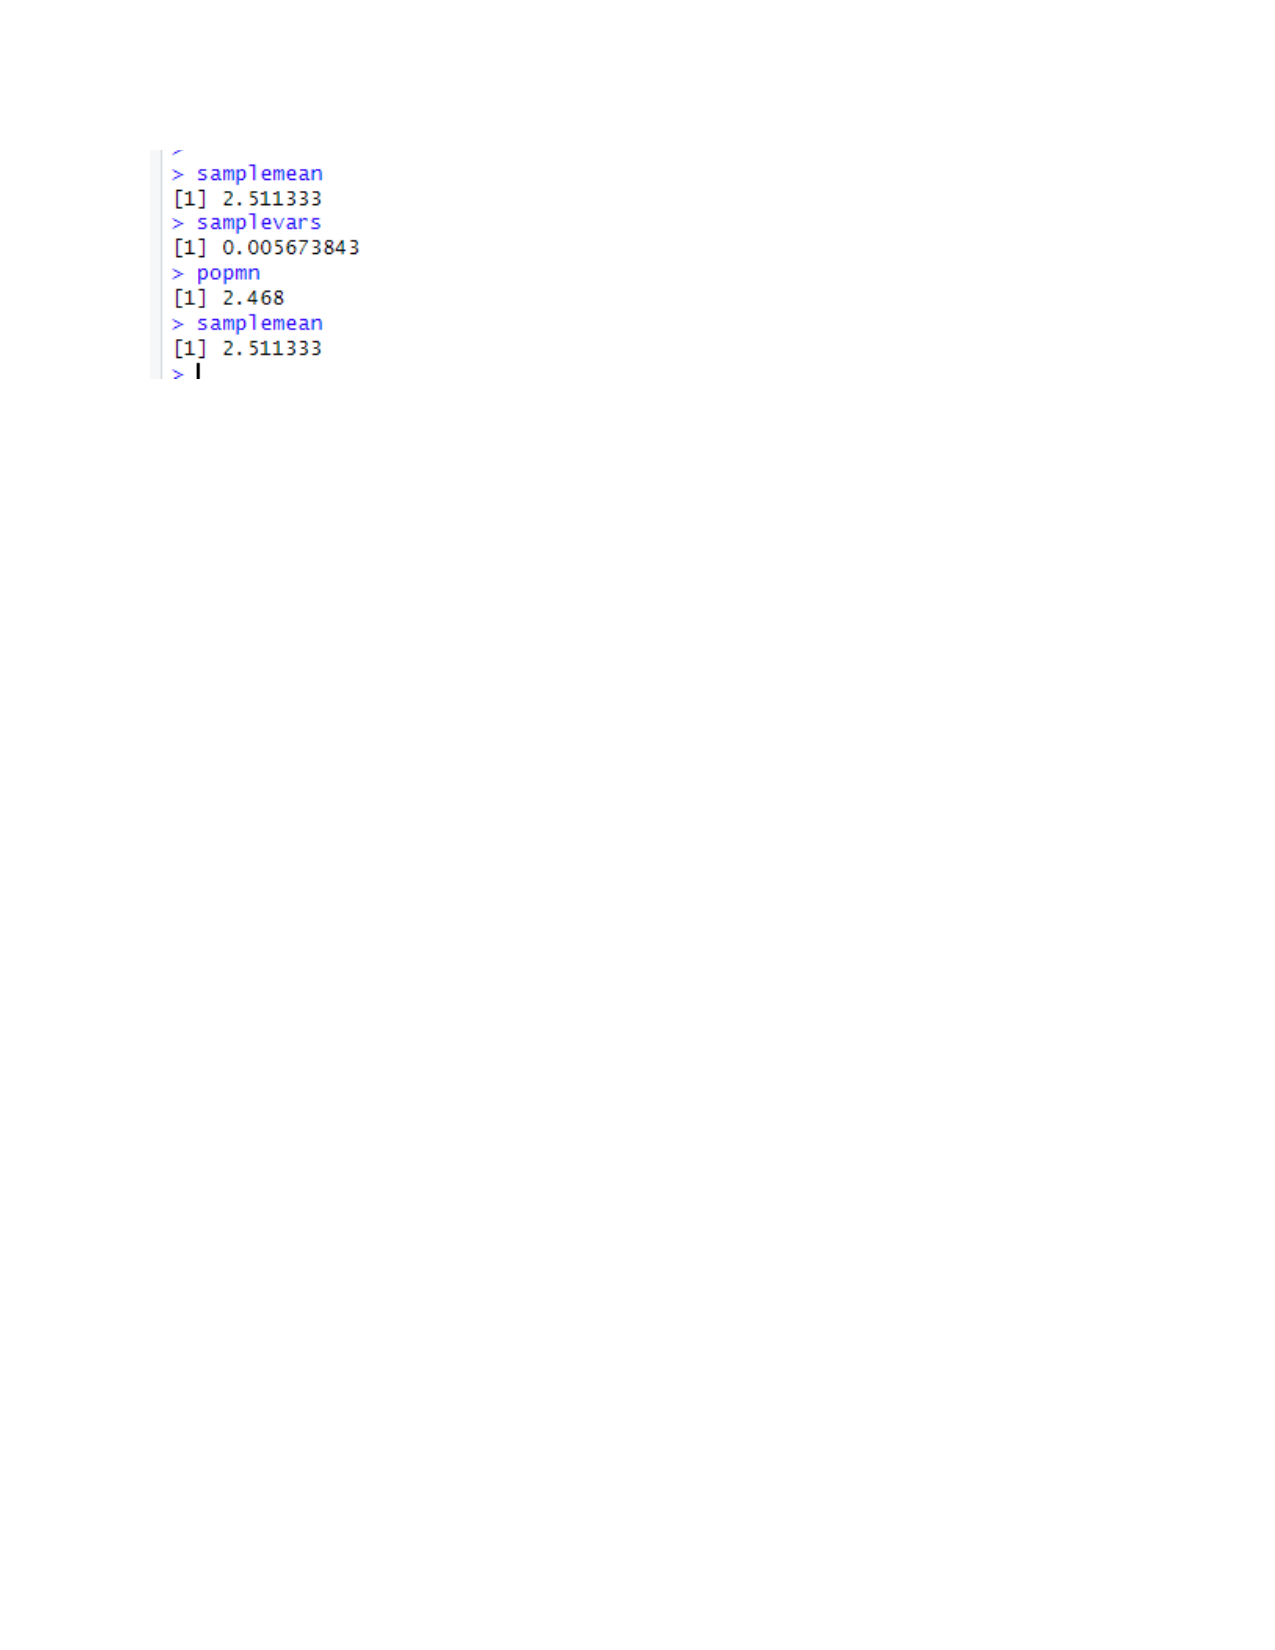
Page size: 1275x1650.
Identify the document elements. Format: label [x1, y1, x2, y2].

picture [150, 150, 399, 379]
